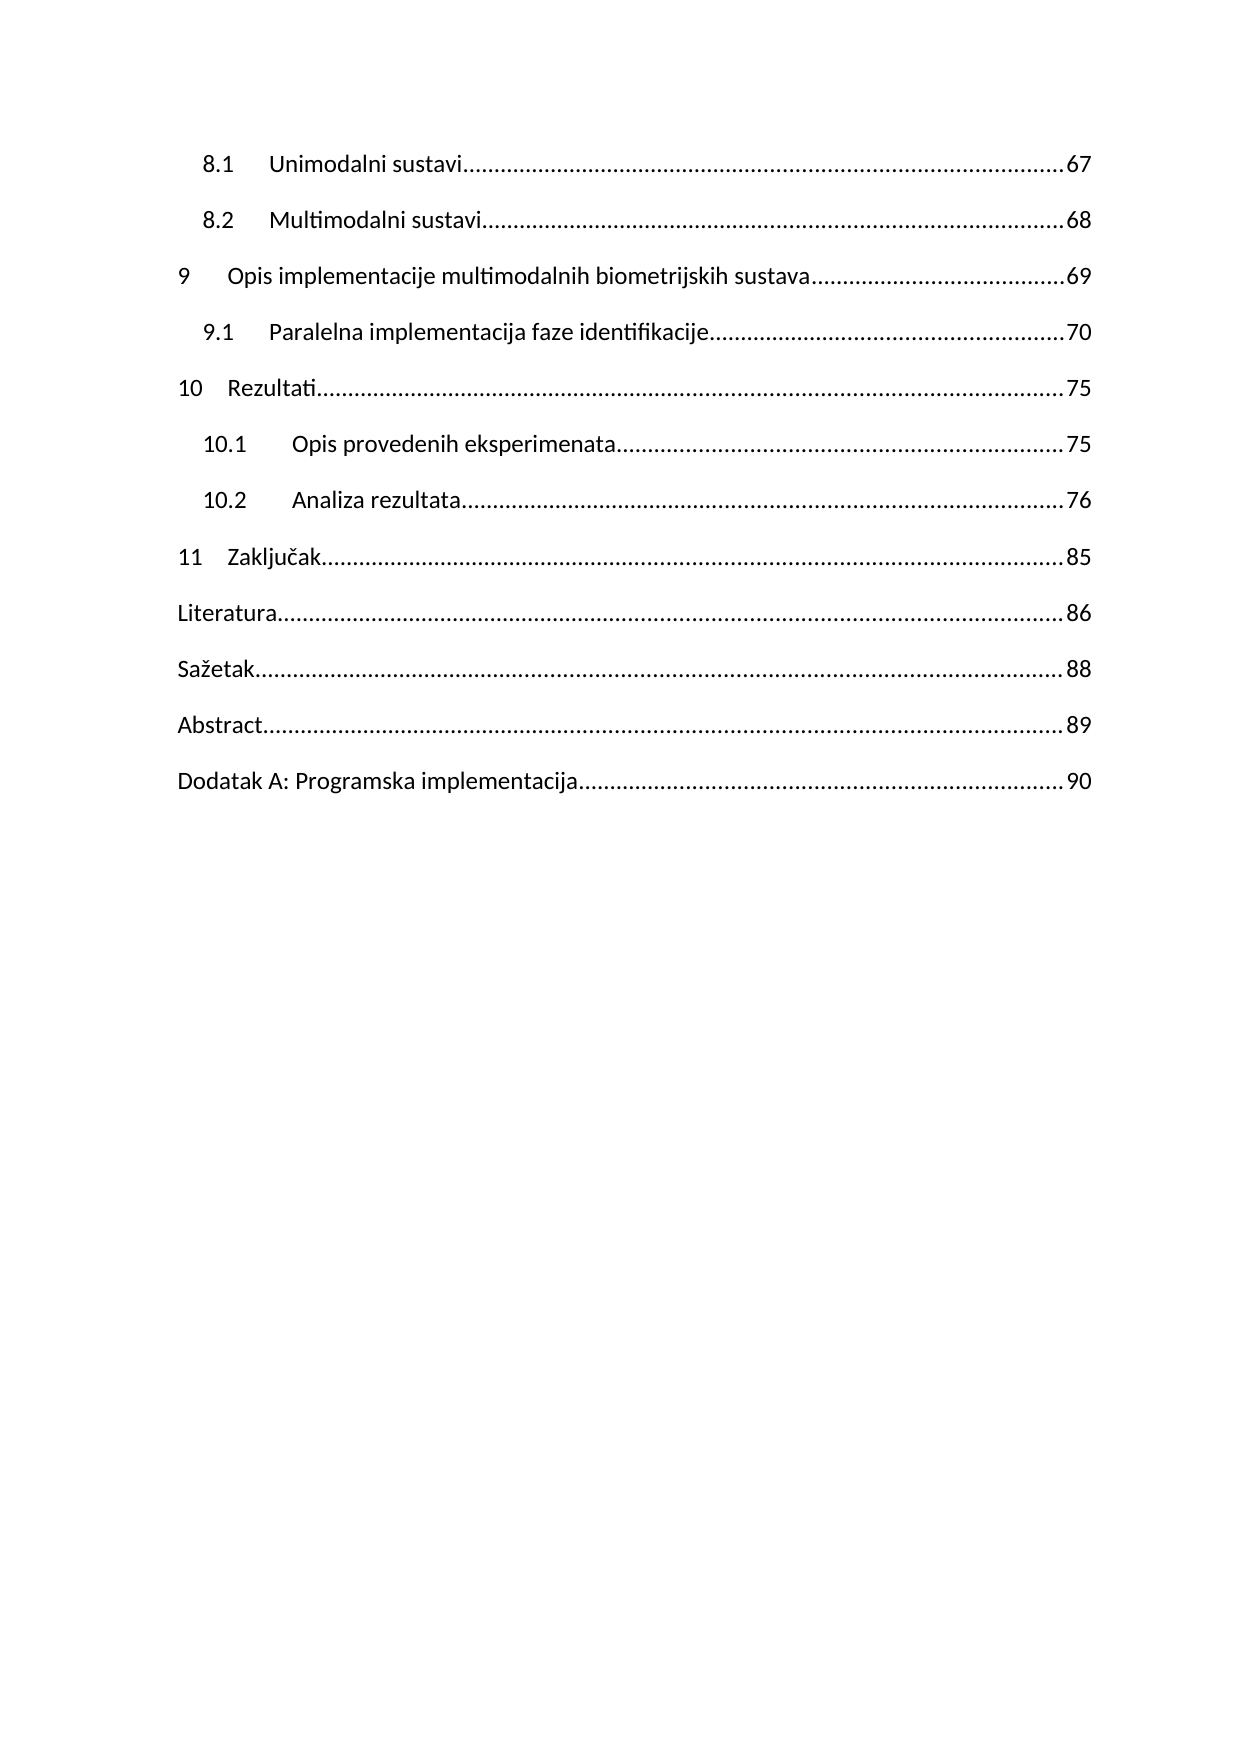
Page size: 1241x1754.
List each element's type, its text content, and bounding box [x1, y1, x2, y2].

text Abstract 89 [177, 709, 1092, 740]
text 8.2 Multimodalni sustavi 68 [202, 204, 1092, 234]
text 9.1 Paralelna implementacija faze identifikacije 70 [202, 316, 1092, 347]
text 10 Rezultati 75 [177, 372, 1092, 403]
text Literatura 86 [177, 597, 1092, 627]
text 10.1 Opis provedenih eksperimenata 75 [202, 428, 1092, 459]
text 9 Opis implementacije multimodalnih biometrijskih sustava 69 [177, 260, 1092, 291]
text Sažetak 88 [177, 653, 1092, 683]
text 10.2 Analiza rezultata 76 [202, 484, 1092, 515]
text Dodatak A: Programska implementacija 90 [177, 765, 1092, 796]
text 8.1 Unimodalni sustavi 67 [202, 148, 1092, 178]
text 11 Zaključak 85 [177, 541, 1092, 571]
